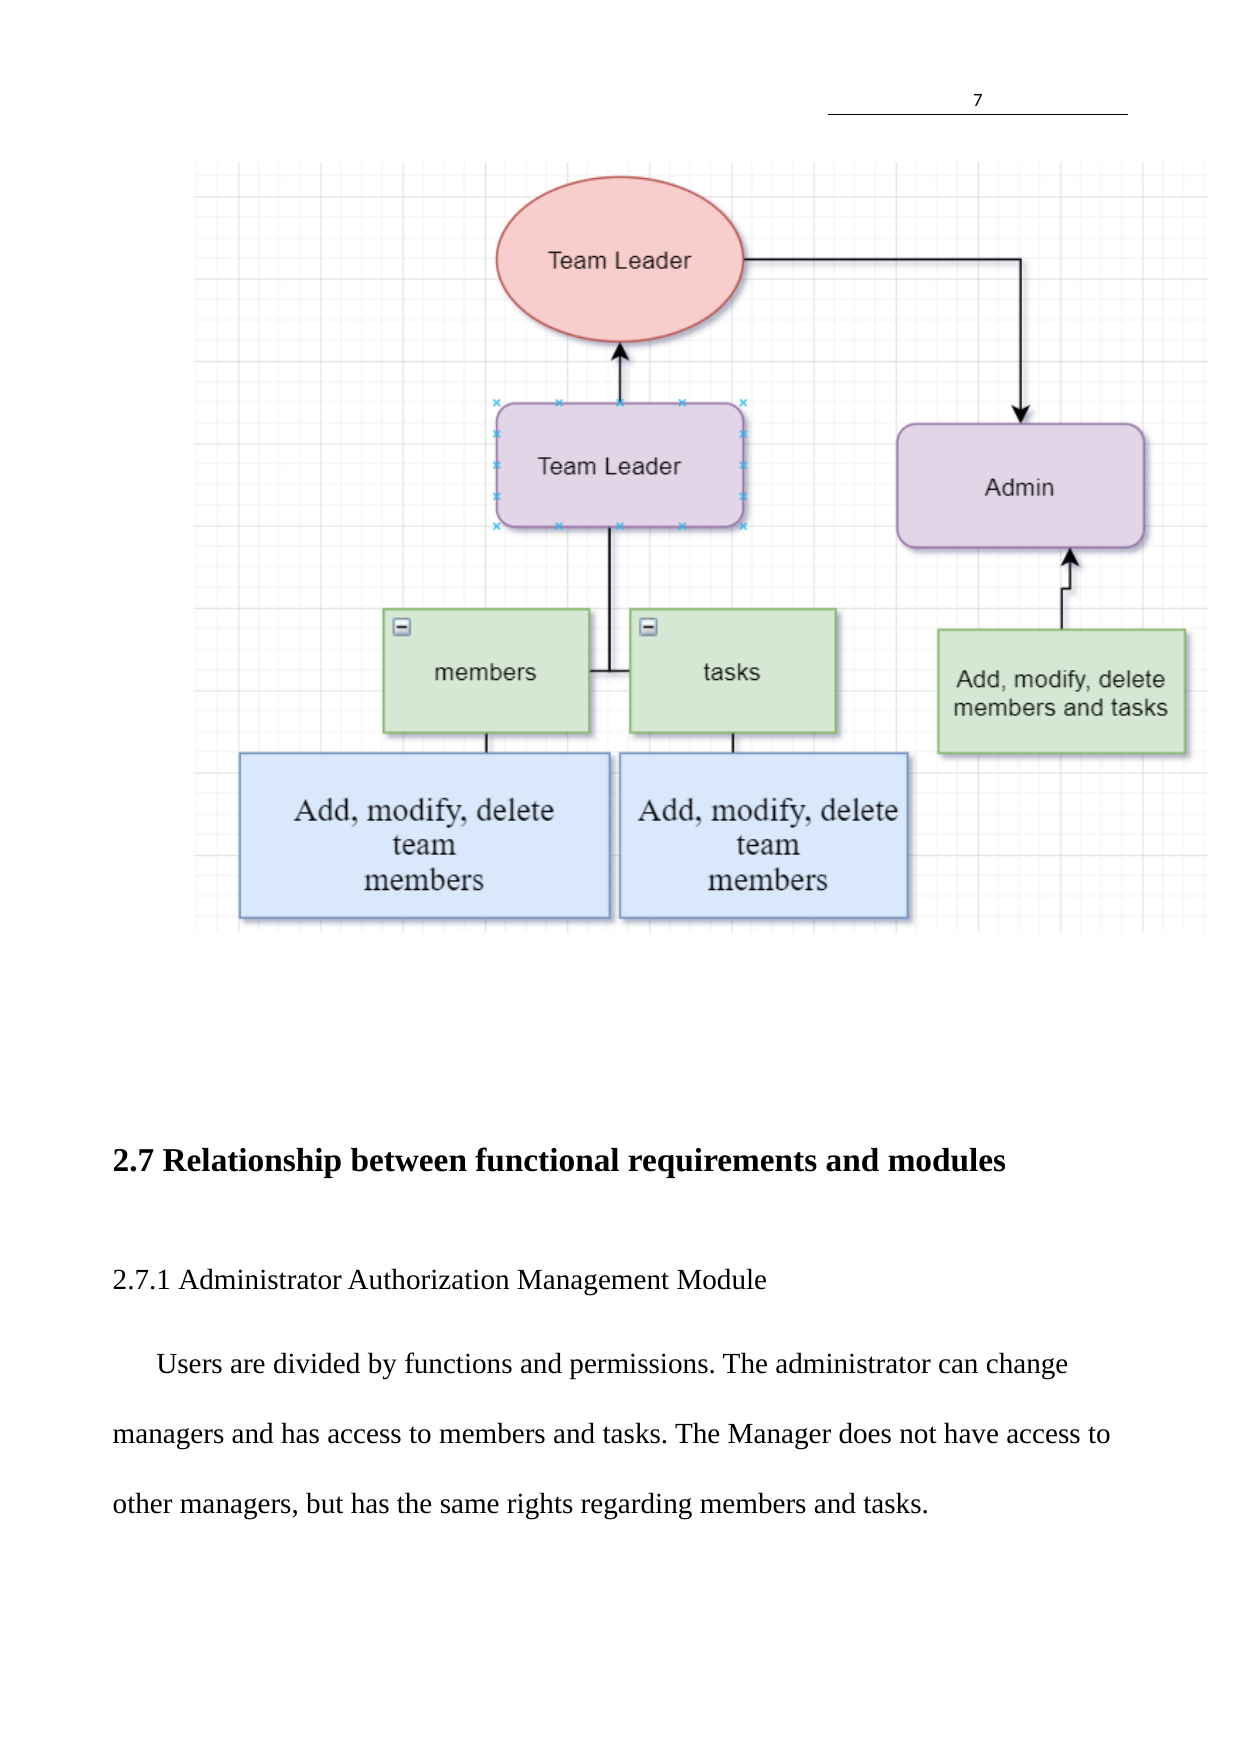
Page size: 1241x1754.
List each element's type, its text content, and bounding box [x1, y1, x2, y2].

text Users are divided by functions and permissions. The administrator can change managers and has access to members and tasks. The Manager does not have access to other managers, but has the same rights regarding members and tasks. [112, 1331, 1128, 1536]
text 2.7.1 Administrator Authorization Management Module [112, 1246, 1128, 1311]
subtitle 2.7 Relationship between functional requirements and modules [112, 1126, 1128, 1191]
picture [193, 162, 1209, 933]
